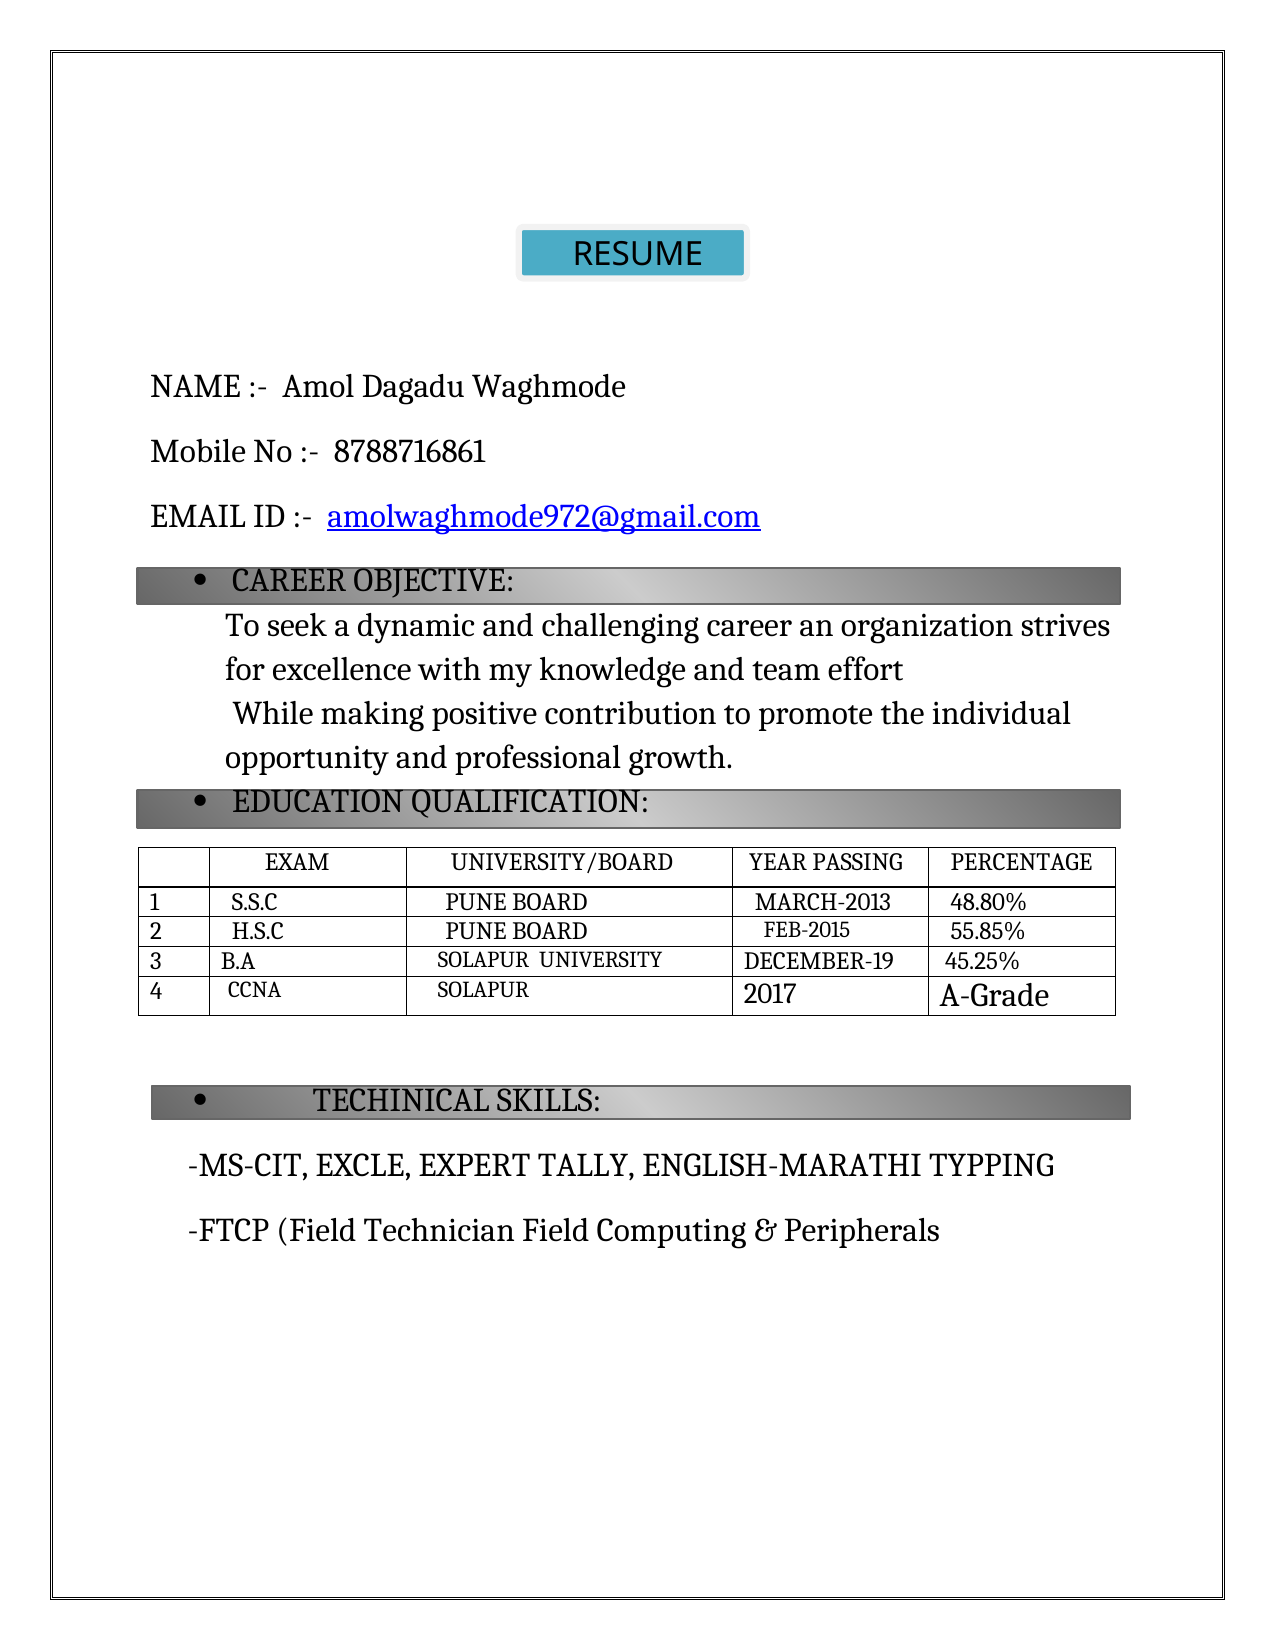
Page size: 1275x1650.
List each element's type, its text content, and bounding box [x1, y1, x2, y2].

text RESUME [150, 229, 1125, 275]
table_header PERCENTAGE [929, 848, 1115, 886]
table_cell 2017 [733, 977, 928, 1015]
table_cell B.A [210, 947, 406, 976]
text -MS-CIT, EXCLE, EXPERT TALLY, ENGLISH-MARATHI TYPPING [187, 1146, 1125, 1184]
table_cell H.S.C [210, 917, 406, 946]
table_cell CCNA [210, 977, 406, 1015]
table_cell 48.80% [929, 888, 1115, 916]
table_cell PUNE BOARD [407, 888, 732, 916]
list To seek a dynamic and challenging career an organization strives for excellence with my knowledge and team effort [225, 606, 1125, 688]
text Mobile No :- 8788716861 [150, 432, 1125, 470]
table_cell 3 [139, 947, 209, 976]
table_header EXAM [210, 848, 406, 886]
table_cell S.S.C [210, 888, 406, 916]
text -FTCP (Field Technician Field Computing & Peripherals [187, 1211, 1125, 1249]
text NAME :- Amol Dagadu Waghmode [150, 367, 1125, 406]
table_cell SOLAPUR UNIVERSITY [407, 947, 732, 976]
table_header [139, 848, 209, 886]
table_cell 1 [139, 888, 209, 916]
table_cell MARCH-2013 [733, 888, 928, 916]
table_cell A-Grade [929, 977, 1115, 1015]
table_cell 2 [139, 917, 209, 946]
table_cell PUNE BOARD [407, 917, 732, 946]
table_cell DECEMBER-19 [733, 947, 928, 976]
text EMAIL ID :- amolwaghmode972@gmail.com [150, 497, 1125, 535]
table_cell SOLAPUR [407, 977, 732, 1015]
list TECHINICAL SKILLS: [194, 1081, 1125, 1119]
table_header YEAR PASSING [733, 848, 928, 886]
table_cell FEB-2015 [733, 917, 928, 946]
list EDUCATION QUALIFICATION: [194, 782, 1125, 821]
table_cell 55.85% [929, 917, 1115, 946]
table_header UNIVERSITY/BOARD [407, 848, 732, 886]
list While making positive contribution to promote the individual opportunity and professional growth. [225, 694, 1125, 776]
table_cell 45.25% [929, 947, 1115, 976]
table_cell 4 [139, 977, 209, 1015]
list CAREER OBJECTIVE: [194, 562, 1125, 600]
